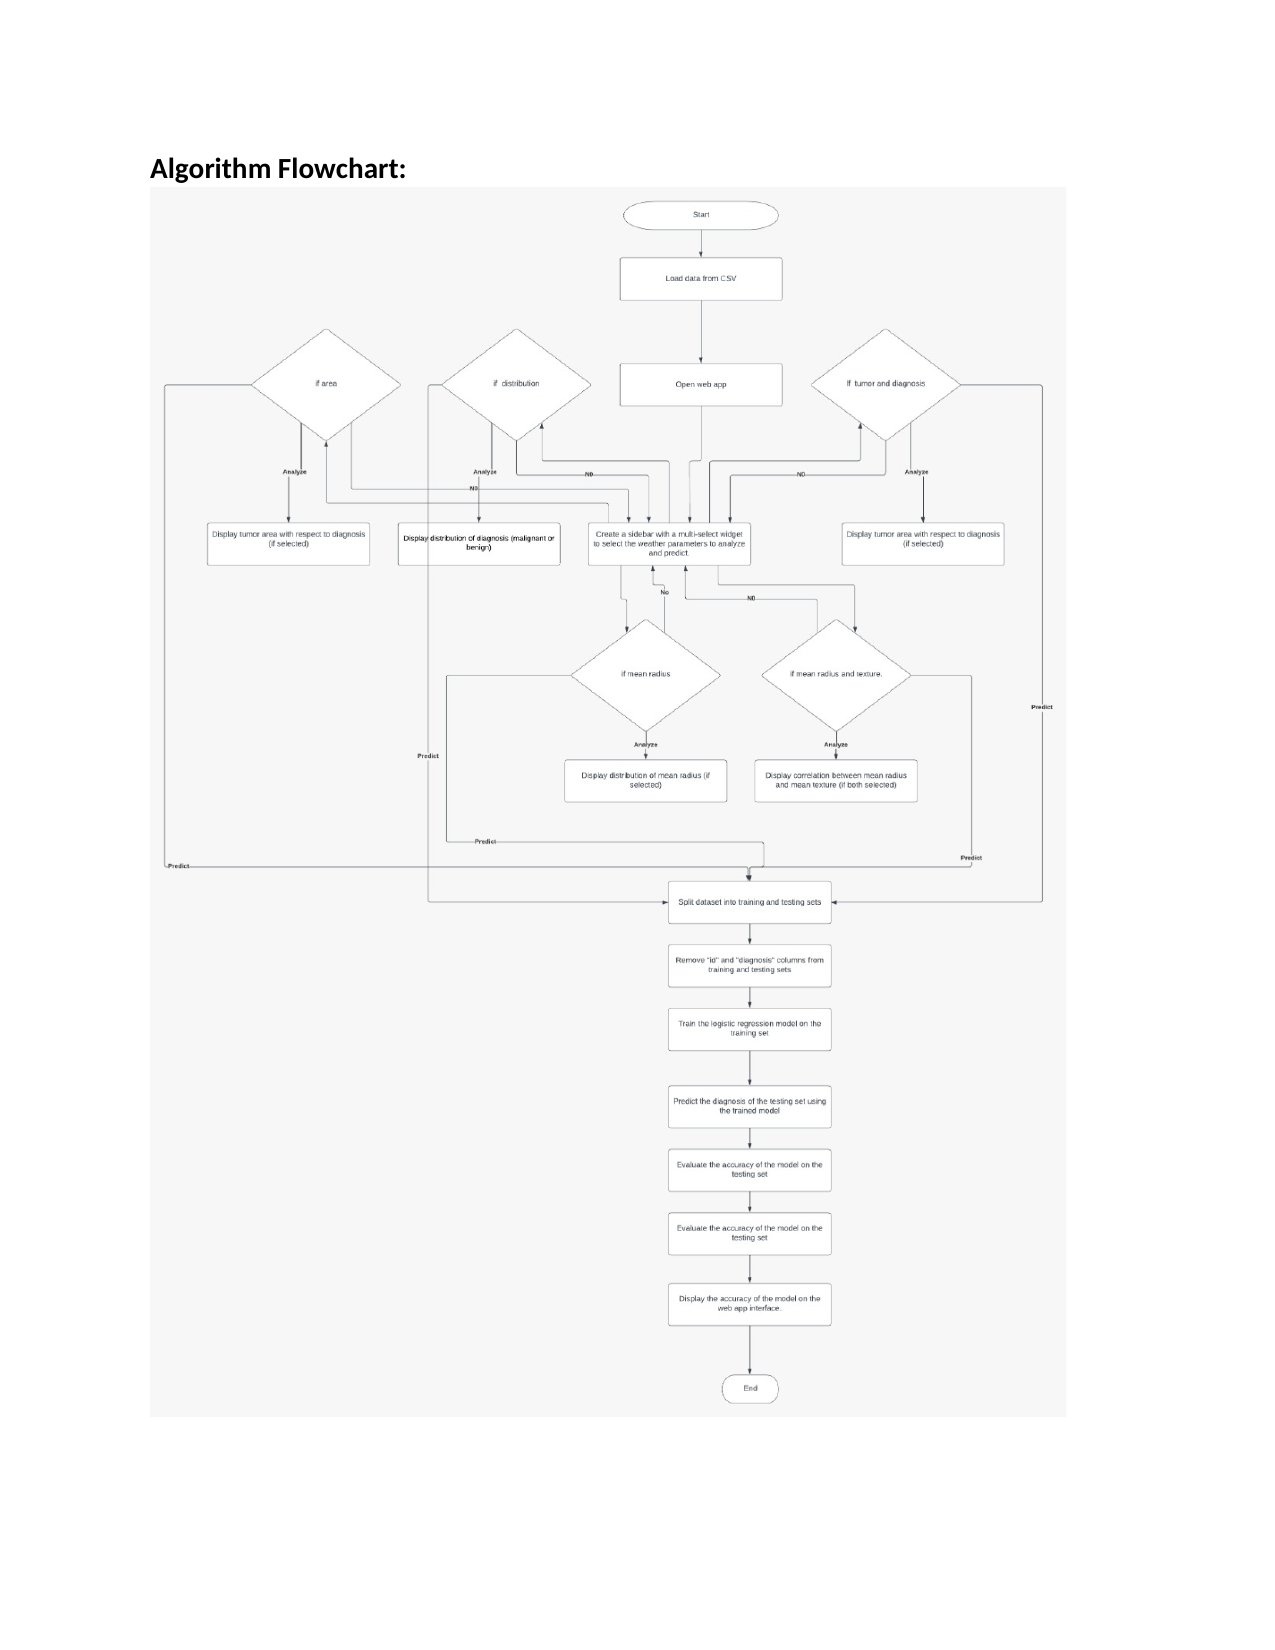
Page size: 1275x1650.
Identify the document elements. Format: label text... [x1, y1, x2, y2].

picture [150, 187, 1067, 1417]
